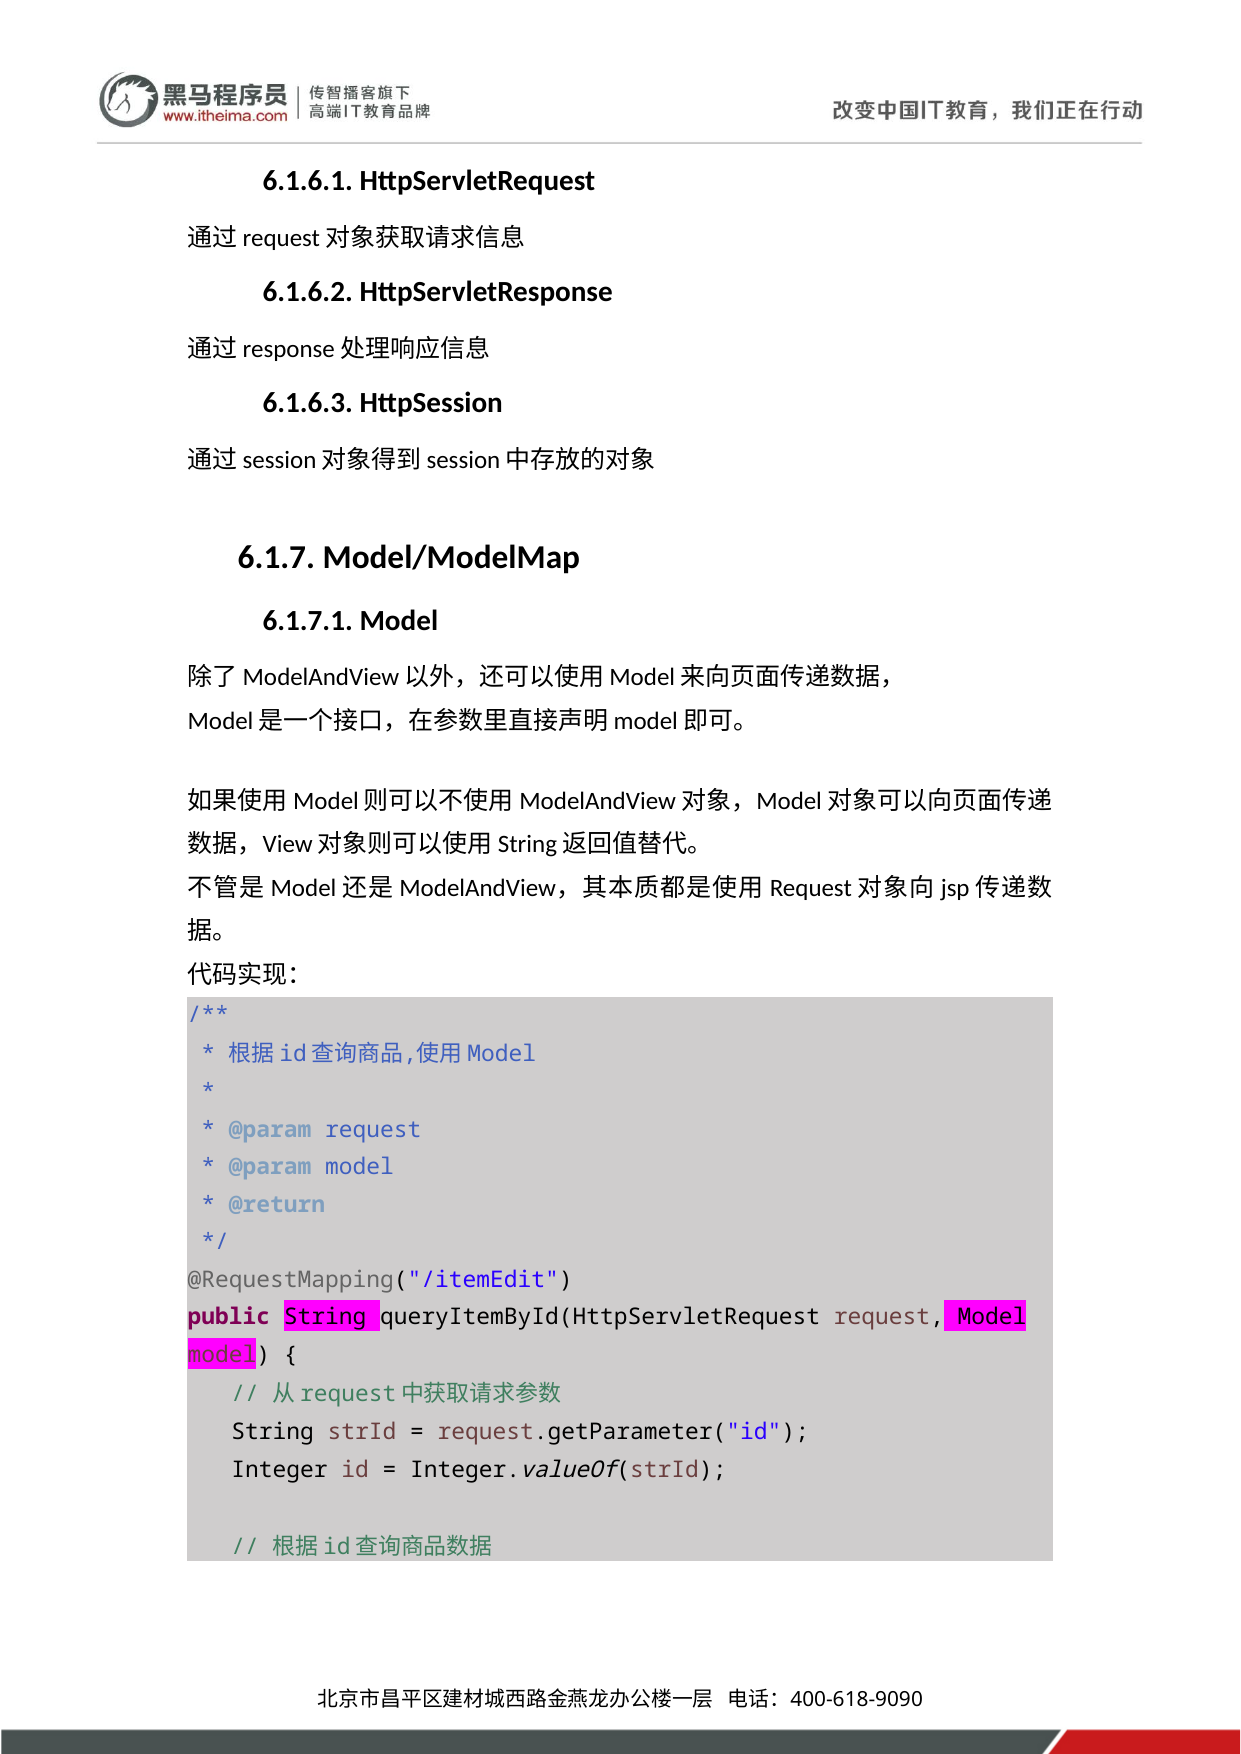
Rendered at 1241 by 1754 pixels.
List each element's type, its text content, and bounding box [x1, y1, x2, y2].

text * [187, 1075, 1053, 1106]
text // 从request中获取请求参数 [187, 1375, 1053, 1408]
text * 根据id查询商品,使用Model [187, 1035, 1053, 1068]
text 通过session对象得到session中存放的对象 [187, 439, 1053, 476]
text 通过response处理响应信息 [187, 328, 1053, 364]
text * @param model [187, 1150, 1053, 1181]
picture [0, 1, 1241, 151]
text String strId = request.getParameter("id"); [187, 1415, 1053, 1446]
text * @param request [187, 1112, 1053, 1144]
subtitle Model [262, 602, 1053, 637]
text 通过request对象获取请求信息 [187, 217, 1053, 253]
text * @return [187, 1187, 1053, 1219]
text public String queryItemById(HttpServletRequest request, Model model) { [187, 1300, 1053, 1369]
text */ [187, 1225, 1053, 1256]
text 不管是Model还是ModelAndView，其本质都是使用Request对象向jsp传递数据。 [187, 867, 1053, 947]
text @RequestMapping("/itemEdit") [187, 1262, 1053, 1294]
text /** [187, 997, 1053, 1029]
text 如果使用Model则可以不使用ModelAndView对象，Model对象可以向页面传递数据，View对象则可以使用String返回值替代。 [187, 780, 1053, 860]
text Integer id = Integer.valueOf(strId); [187, 1452, 1053, 1484]
text Model是一个接口，在参数里直接声明model即可。 [187, 700, 1053, 737]
subtitle HttpSession [262, 384, 1053, 420]
subtitle HttpServletRequest [262, 162, 1053, 198]
text 除了ModelAndView以外，还可以使用Model来向页面传递数据， [187, 657, 1053, 693]
text 代码实现： [187, 954, 1053, 990]
picture [1, 1670, 1241, 1754]
subtitle Model/ModelMap [237, 536, 1053, 577]
text // 根据id查询商品数据 [187, 1527, 1053, 1561]
subtitle HttpServletResponse [262, 273, 1053, 309]
